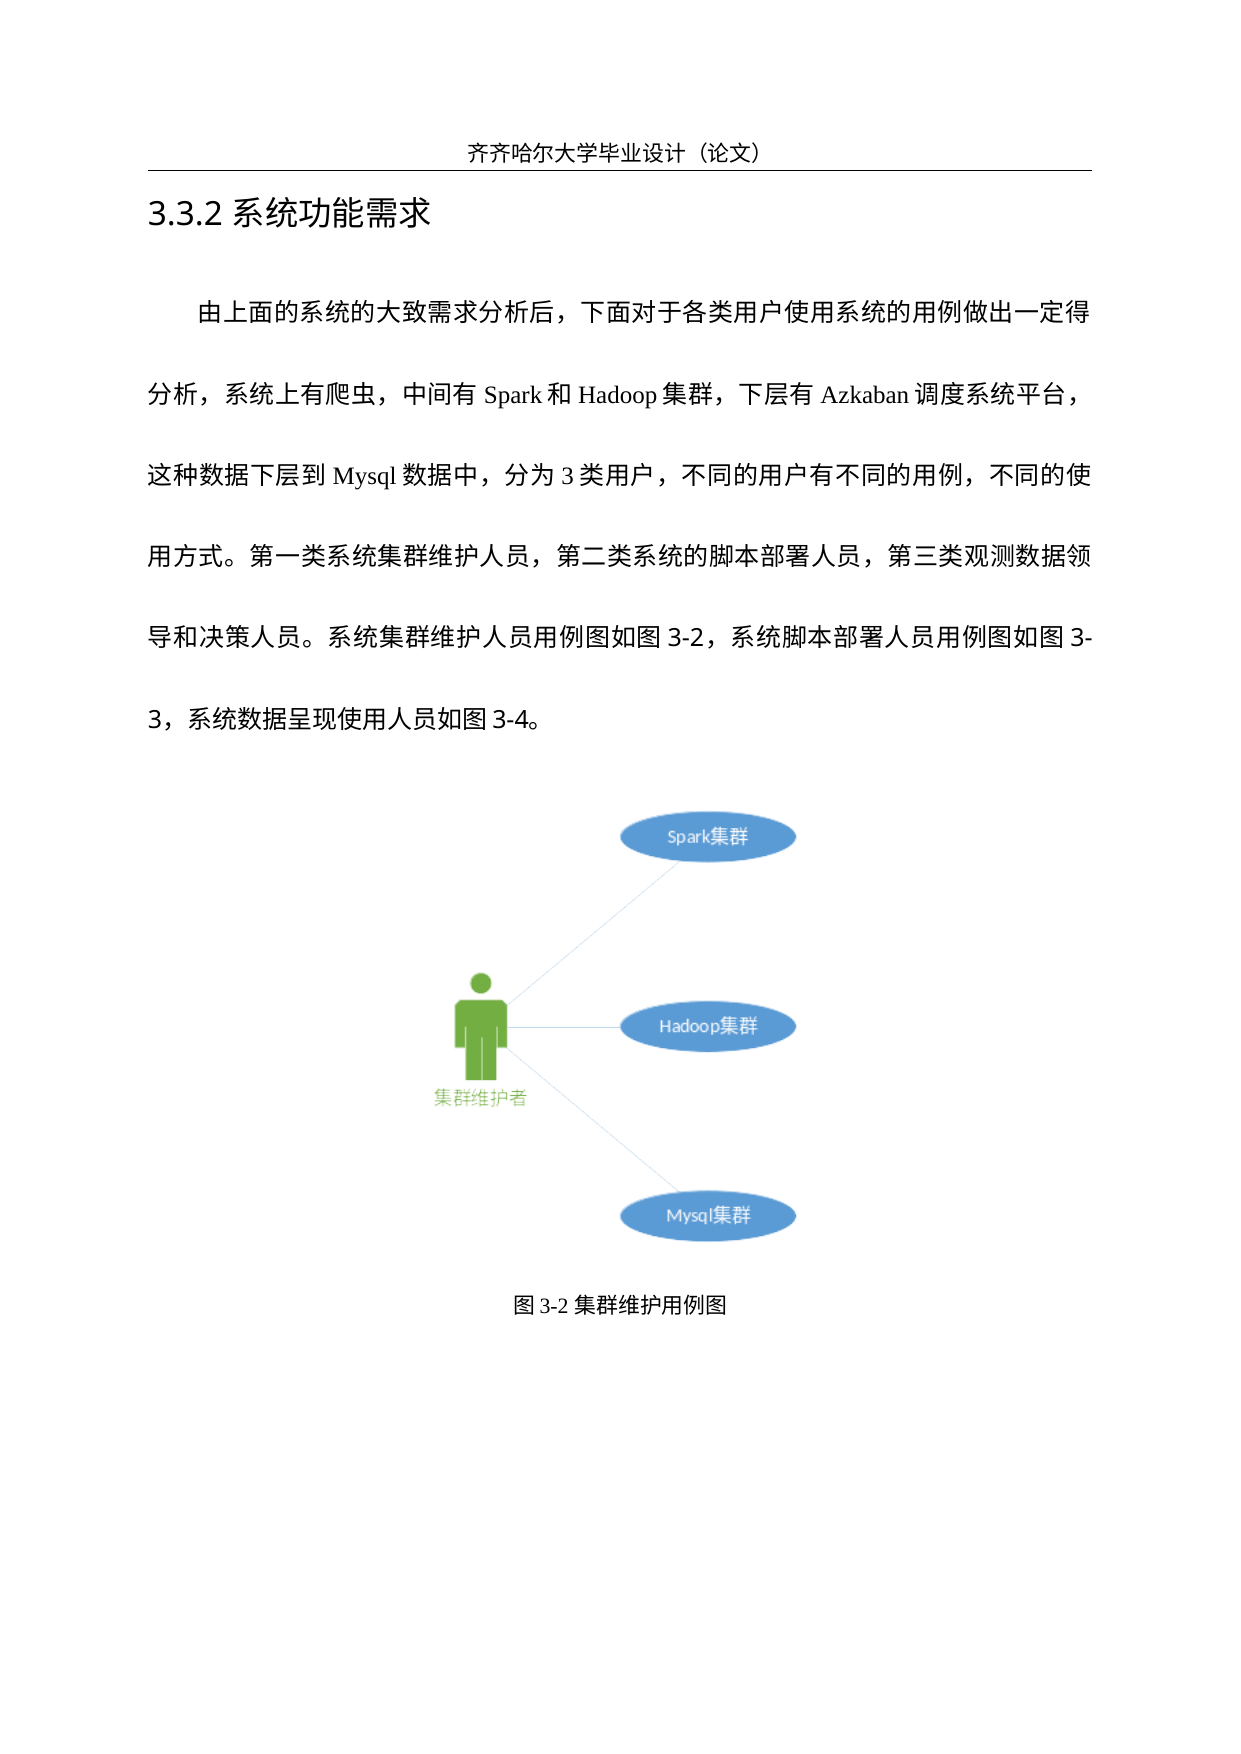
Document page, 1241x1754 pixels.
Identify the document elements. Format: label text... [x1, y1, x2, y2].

text 由上面的系统的大致需求分析后，下面对于各类用户使用系统的用例做出一定得分析，系统上有爬虫，中间有Spark和Hadoop集群，下层有Azkaban调度系统平台，这种数据下层到Mysql数据中，分为3类用户，不同的用户有不同的用例，不同的使用方式。第一类系统集群维护人员，第二类系统的脚本部署人员，第三类观测数据领导和决策人员。系统集群维护人员用例图如图3-2，系统脚本部署人员用例图如图3-3，系统数据呈现使用人员如图3-4。 [148, 278, 1092, 750]
subtitle 3.3.2 系统功能需求 [148, 178, 1092, 243]
text 图3-2 集群维护用例图 [148, 1287, 1092, 1320]
